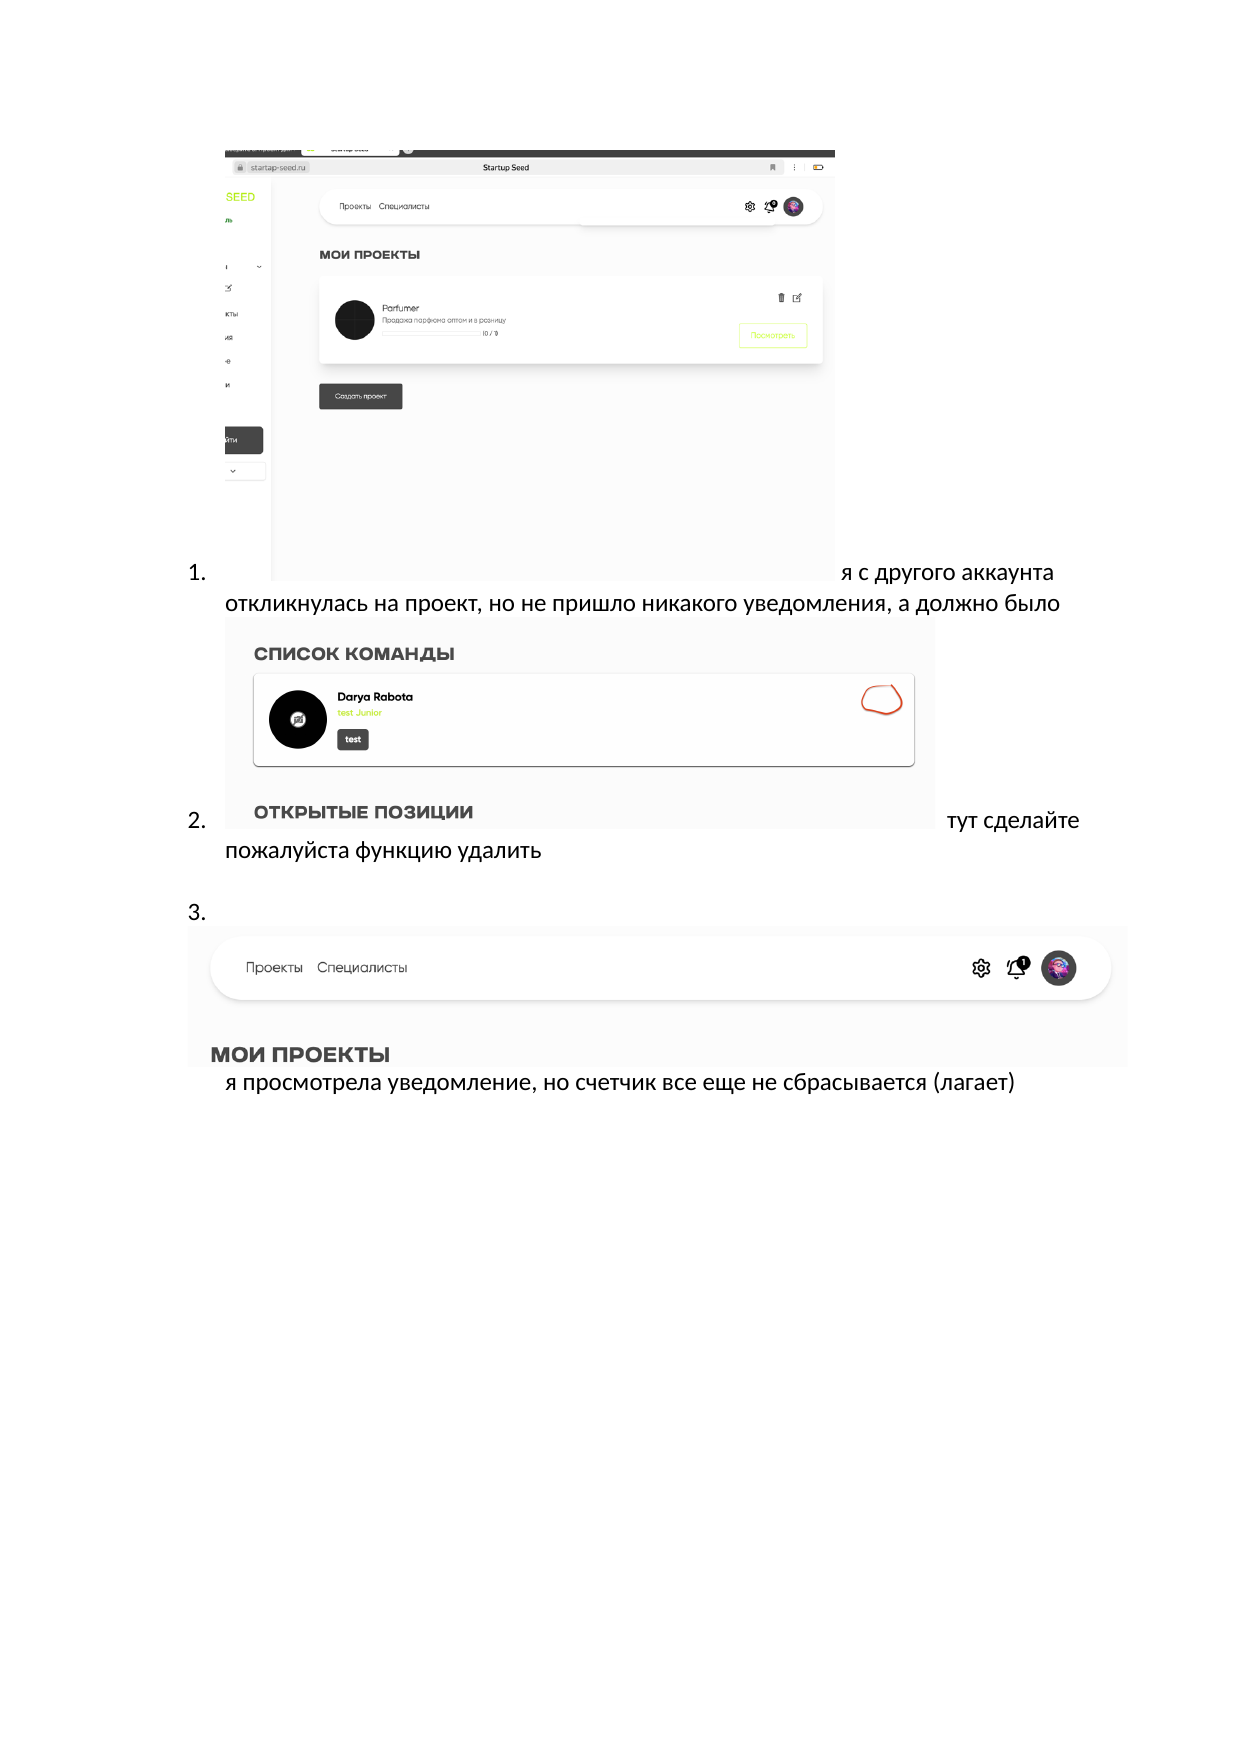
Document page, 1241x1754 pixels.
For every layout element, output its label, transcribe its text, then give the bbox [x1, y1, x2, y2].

list я просмотрела уведомление, но счетчик все еще не сбрасывается (лагает) [187, 896, 1090, 926]
picture [225, 150, 835, 581]
list я просмотрела уведомление, но счетчик все еще не сбрасывается (лагает) [187, 1067, 1090, 1097]
picture [225, 617, 936, 829]
picture [187, 926, 1128, 1067]
